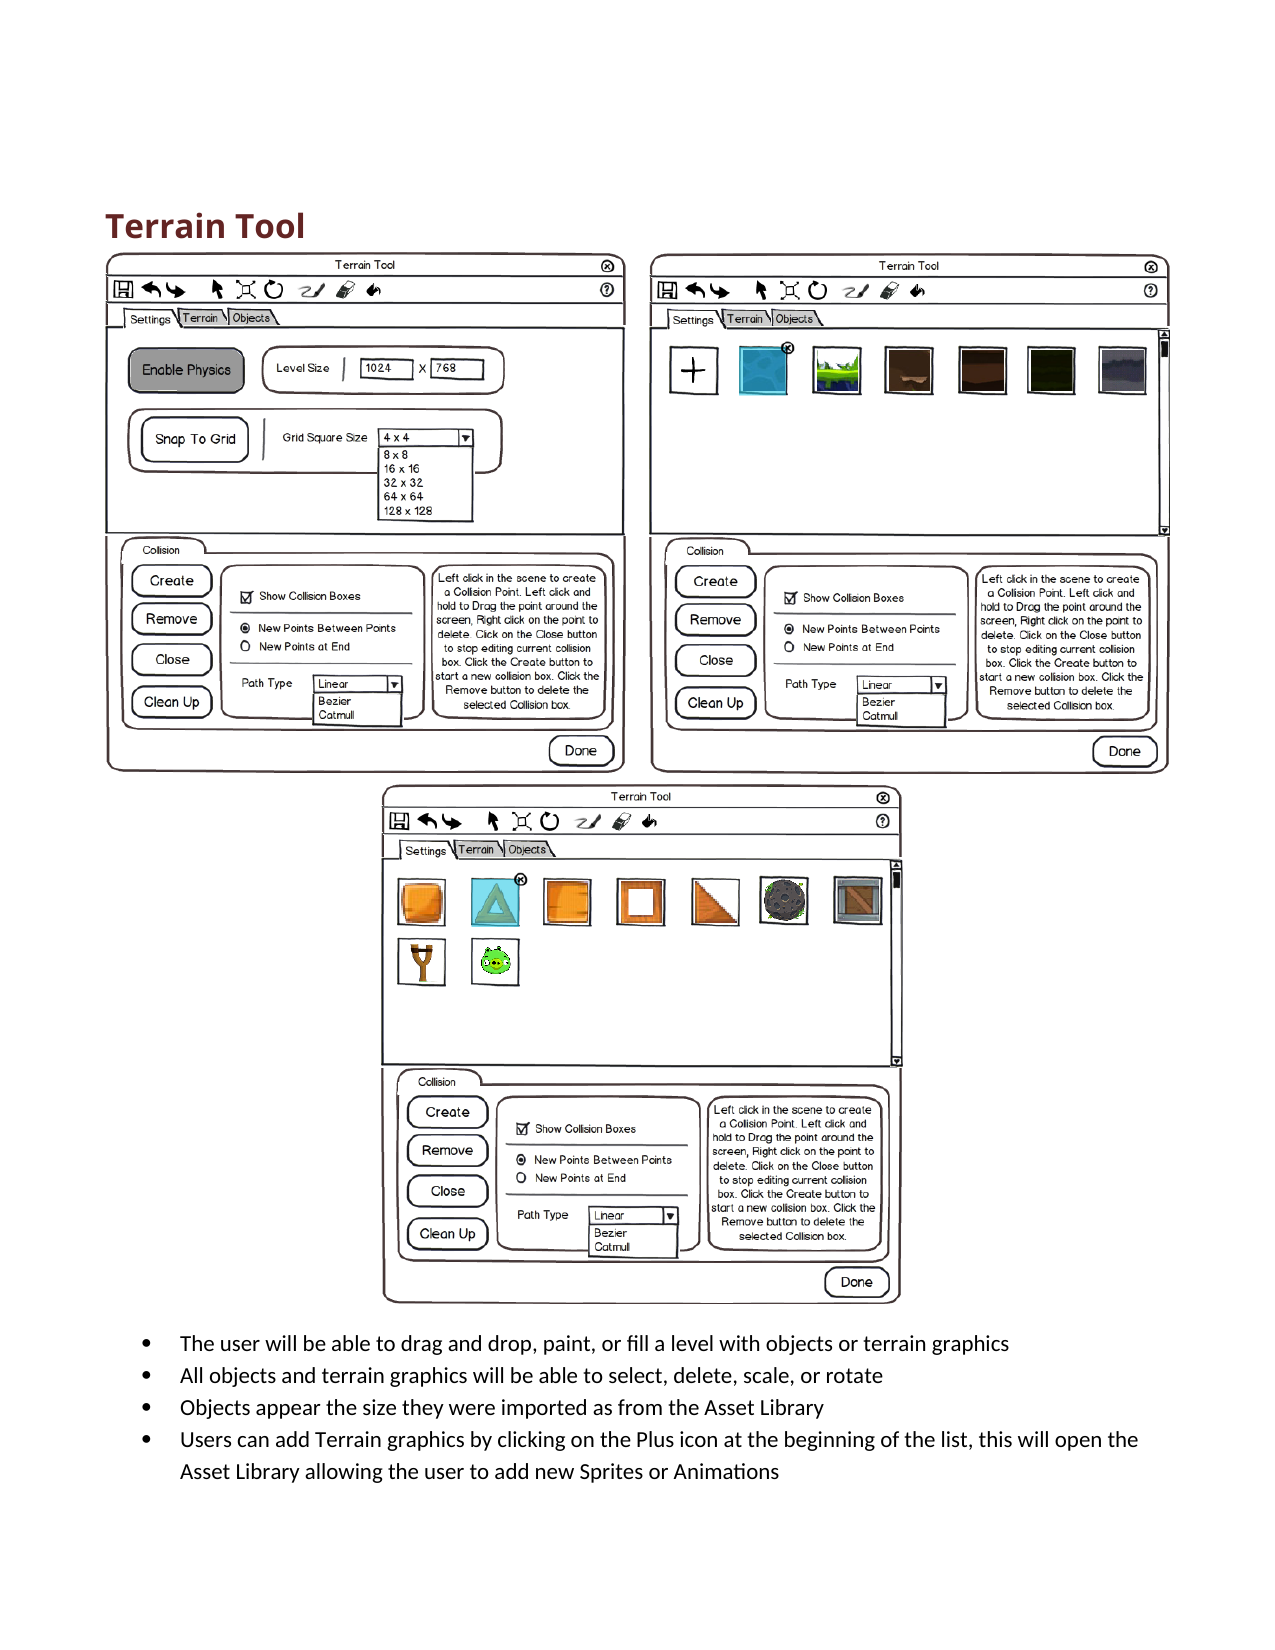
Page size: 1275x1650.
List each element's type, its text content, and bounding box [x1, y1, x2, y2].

list The user will be able to drag and drop, paint, or fill a level with objects or terrain graphics [142, 1329, 1170, 1357]
text Terrain Tool [105, 203, 1170, 252]
picture [105, 252, 1170, 1304]
list Users can add Terrain graphics by clicking on the Plus icon at the beginning of the list, this will open the Asset Library allowing the user to add new Sprites or Animations [142, 1425, 1170, 1486]
list Objects appear the size they were imported as from the Asset Library [142, 1393, 1170, 1421]
list All objects and terrain graphics will be able to select, delete, scale, or rotate [142, 1361, 1170, 1389]
